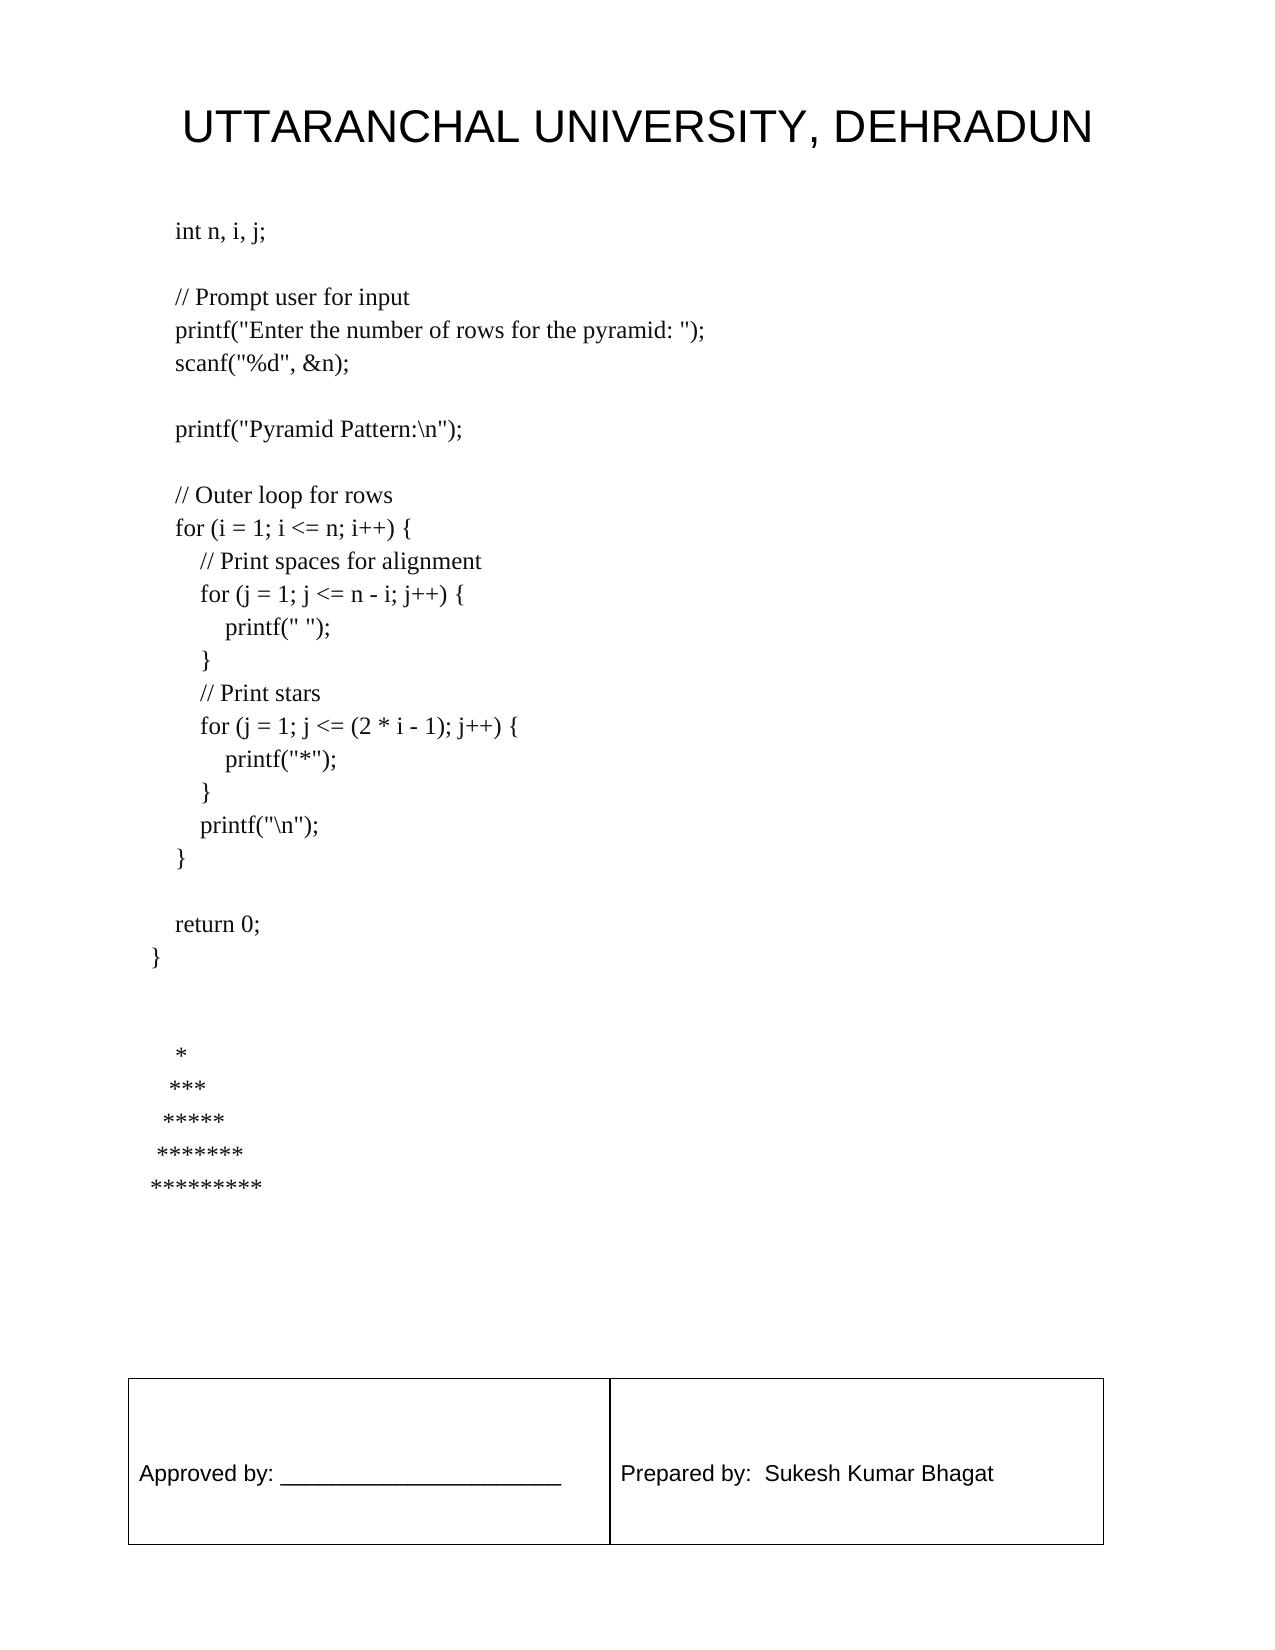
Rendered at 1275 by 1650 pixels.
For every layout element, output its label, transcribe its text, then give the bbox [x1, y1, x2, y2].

text ***** [150, 1107, 1125, 1136]
text } [150, 777, 1125, 806]
text for (j = 1; j <= (2 * i - 1); j++) { [150, 711, 1125, 740]
text *** [150, 1074, 1125, 1103]
text // Print stars [150, 678, 1125, 707]
text } [150, 843, 1125, 872]
text ********* [150, 1173, 1125, 1202]
text printf("Enter the number of rows for the pyramid: "); [150, 315, 1125, 343]
text } [150, 942, 1125, 971]
text // Outer loop for rows [150, 480, 1125, 509]
text scanf("%d", &n); [150, 348, 1125, 377]
text // Print spaces for alignment [150, 546, 1125, 575]
text printf("Pyramid Pattern:\n"); [150, 414, 1125, 443]
text * [150, 1041, 1125, 1070]
text // Prompt user for input [150, 282, 1125, 311]
text printf("\n"); [150, 810, 1125, 839]
text ******* [150, 1140, 1125, 1169]
text } [150, 645, 1125, 674]
text return 0; [150, 909, 1125, 938]
text printf(" "); [150, 612, 1125, 641]
text printf("*"); [150, 744, 1125, 773]
text int n, i, j; [150, 216, 1125, 244]
text for (j = 1; j <= n - i; j++) { [150, 579, 1125, 608]
text for (i = 1; i <= n; i++) { [150, 513, 1125, 542]
